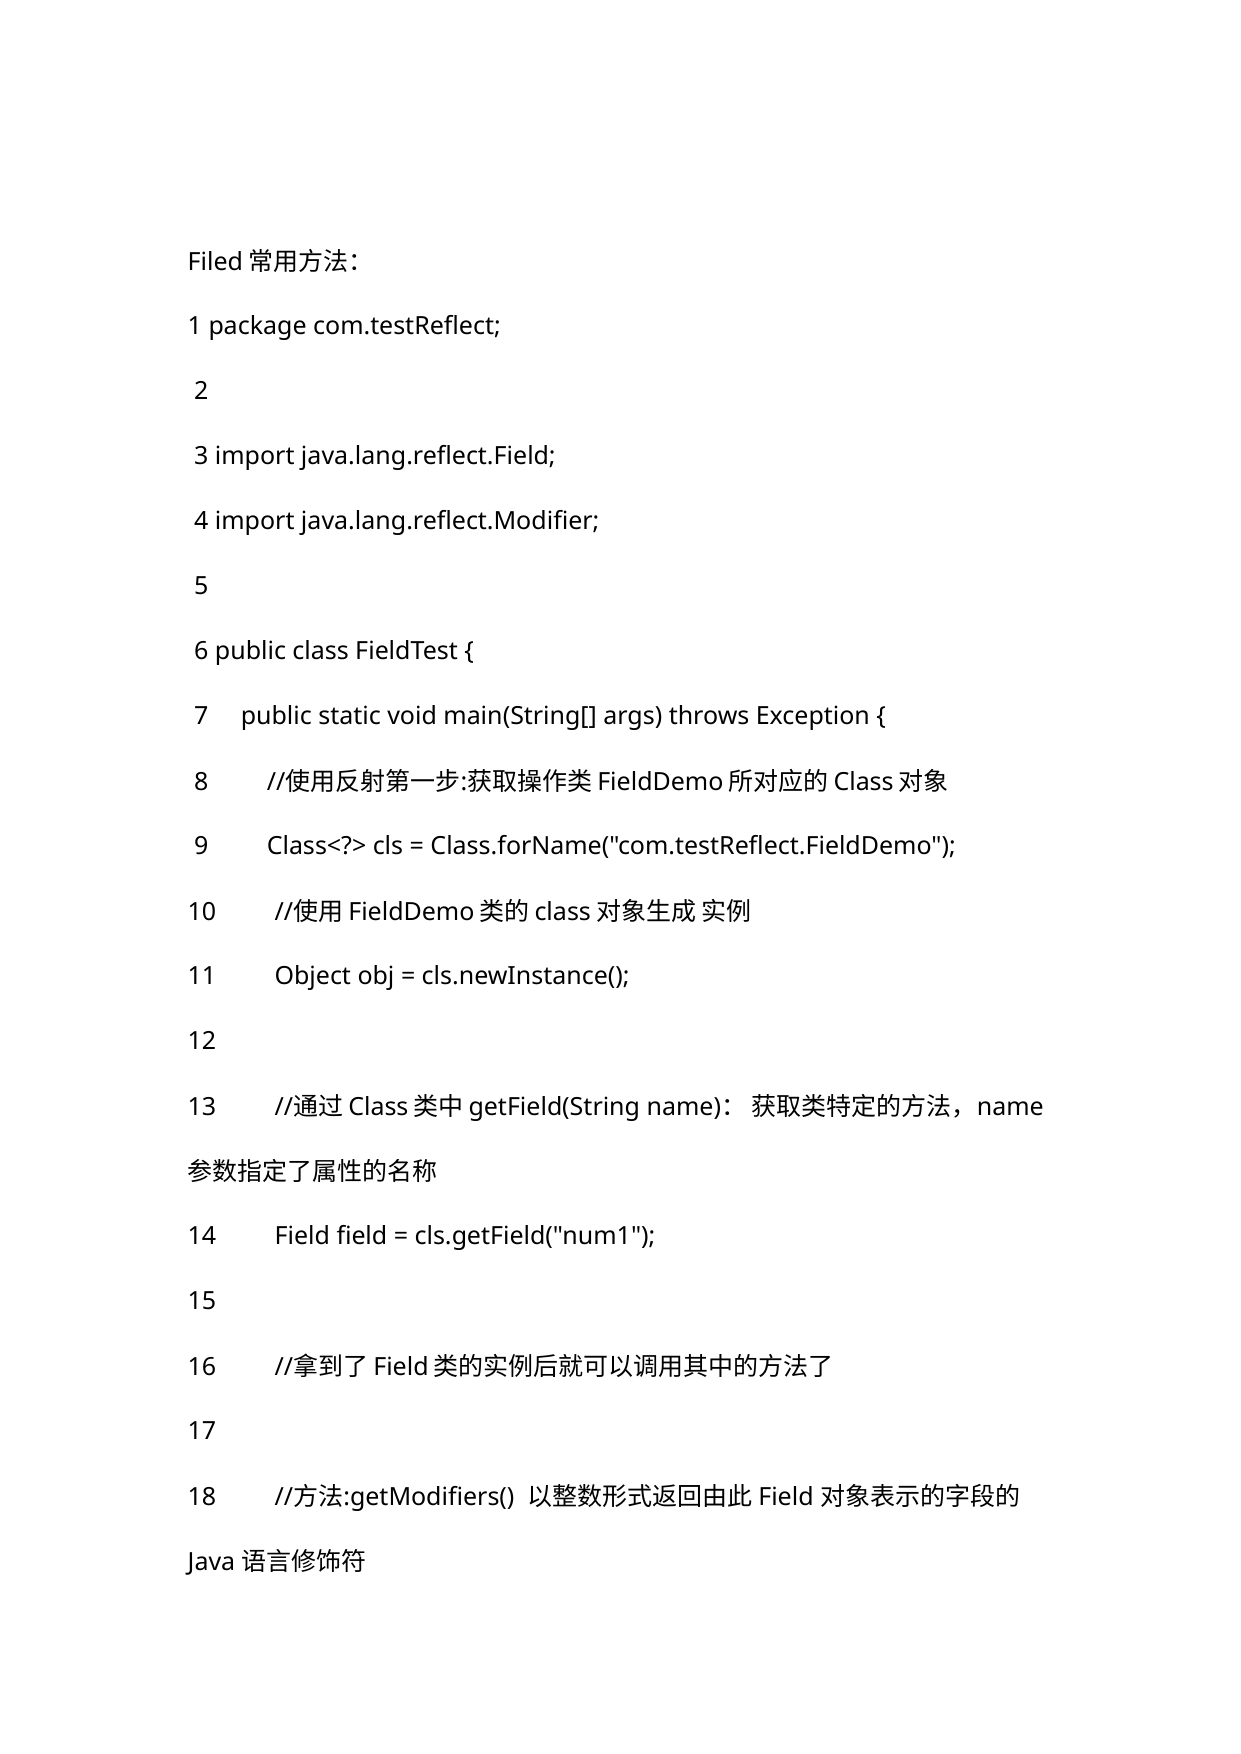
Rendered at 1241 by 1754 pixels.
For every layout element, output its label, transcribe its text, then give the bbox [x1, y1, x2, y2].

text 10 //使用FieldDemo类的class对象生成 实例 [187, 877, 1053, 942]
text 14 Field field = cls.getField("num1"); [187, 1202, 1053, 1267]
text 6 public class FieldTest { [187, 617, 1053, 682]
text 1 package com.testReflect; [187, 292, 1053, 357]
text 3 import java.lang.reflect.Field; [187, 422, 1053, 487]
text 17 [187, 1397, 1053, 1462]
text 9 Class<?> cls = Class.forName("com.testReflect.FieldDemo"); [187, 812, 1053, 877]
text 8 //使用反射第一步:获取操作类FieldDemo所对应的Class对象 [187, 747, 1053, 812]
text Filed常用方法： [187, 227, 1053, 292]
text 4 import java.lang.reflect.Modifier; [187, 487, 1053, 552]
text 2 [187, 357, 1053, 422]
text 11 Object obj = cls.newInstance(); [187, 942, 1053, 1007]
text 16 //拿到了Field类的实例后就可以调用其中的方法了 [187, 1332, 1053, 1397]
text 5 [187, 552, 1053, 617]
text 13 //通过Class类中getField(String name)： 获取类特定的方法，name参数指定了属性的名称 [187, 1072, 1053, 1202]
text 18 //方法:getModifiers() 以整数形式返回由此 Field 对象表示的字段的 Java 语言修饰符 [187, 1462, 1053, 1592]
text 12 [187, 1007, 1053, 1072]
text 15 [187, 1267, 1053, 1332]
text 7 public static void main(String[] args) throws Exception { [187, 682, 1053, 747]
